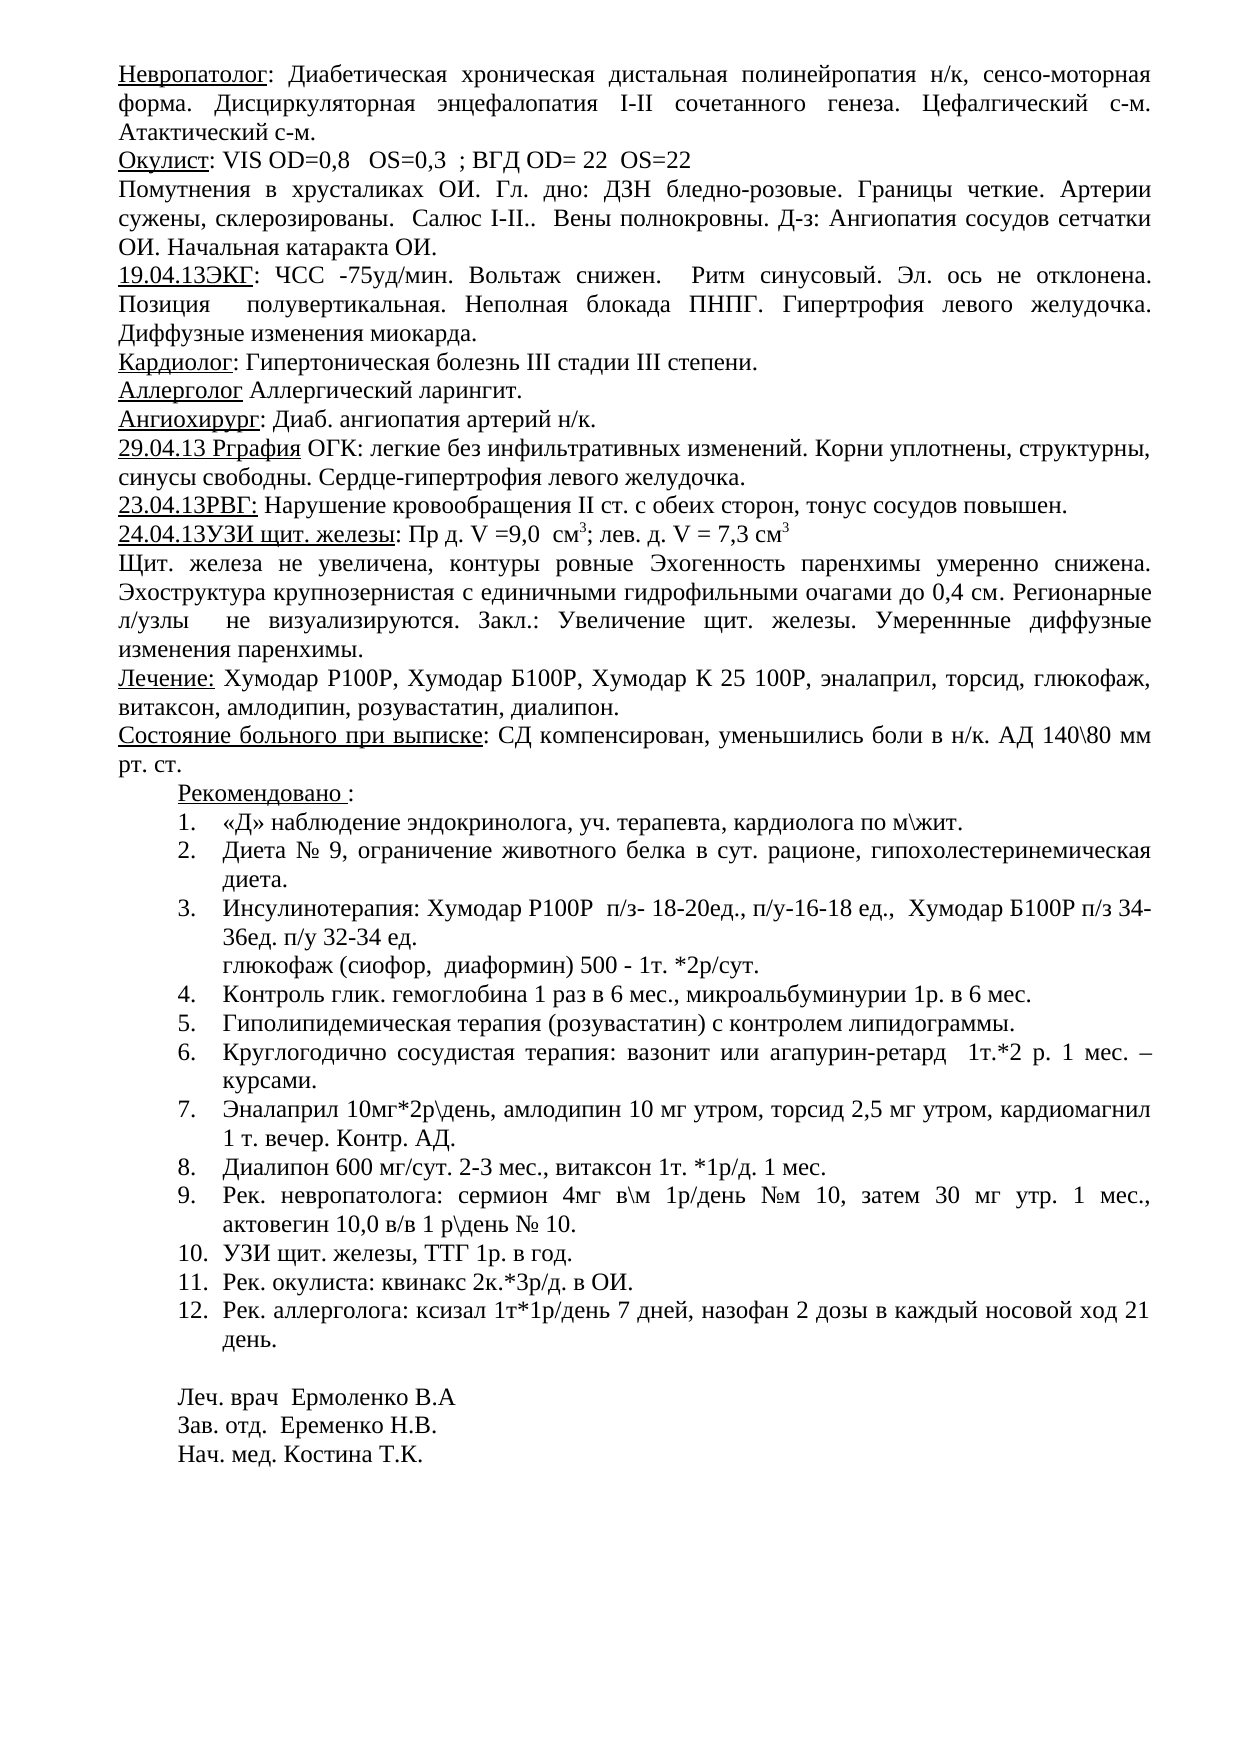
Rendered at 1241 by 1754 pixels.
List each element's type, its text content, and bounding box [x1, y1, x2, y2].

list Диета № 9, ограничение животного белка в сут. рационе, гипохолестеринемическая диета. [177, 835, 1152, 893]
list Рек. невропатолога: сермион 4мг в\м 1р/день №м 10, затем 30 мг утр. 1 мес., актовегин 10,0 в/в 1 р\день № 10. [177, 1180, 1152, 1238]
text Окулист: OD=0,8 OS=0,3 ; ВГД OD= 22 OS=22 [118, 145, 1152, 174]
list Диалипон 600 мг/сут. 2-3 мес., витаксон 1т. *1р/д. 1 мес. [177, 1152, 1152, 1180]
text 23.04.13РВГ: Нарушение кровообращения II ст. с обеих сторон, тонус сосудов повышен. [118, 490, 1152, 519]
text Ангиохирург: Диаб. ангиопатия артерий н/к. [118, 404, 1152, 433]
text глюкофаж (сиофор, диаформин) 500 - 1т. *2р/сут. [222, 950, 1152, 979]
text Невропатолог: Диабетическая хроническая дистальная полинейропатия н/к, сенсо-моторная форма. Дисциркуляторная энцефалопатия I-II сочетанного генеза. Цефалгический с-м. Атактический с-м. [118, 59, 1152, 145]
subtitle Леч. врач Ермоленко В.А [177, 1382, 1152, 1410]
text Рекомендовано : [177, 778, 1152, 807]
list «Д» наблюдение эндокринолога, уч. терапевта, кардиолога по м\жит. [177, 807, 1152, 835]
list УЗИ щит. железы, ТТГ 1р. в год. [177, 1238, 1152, 1267]
list Эналаприл 10мг*2р\день, амлодипин 10 мг утром, торсид 2,5 мг утром, кардиомагнил 1 т. вечер. Контр. АД. [177, 1094, 1152, 1152]
text Помутнения в хрусталиках ОИ. Гл. дно: ДЗН бледно-розовые. Границы четкие. Артерии сужены, склерозированы. Салюс I-II.. Вены полнокровны. Д-з: Ангиопатия сосудов сетчатки ОИ. Начальная катаракта ОИ. [118, 174, 1152, 260]
text Состояние больного при выписке: СД компенсирован, уменьшились боли в н/к. АД 140\80 мм рт. ст. [118, 720, 1152, 778]
list Рек. аллерголога: ксизал 1т*1р/день 7 дней, назофан 2 дозы в каждый носовой ход 21 день. [177, 1295, 1152, 1353]
text 24.04.13УЗИ щит. железы: Пр д. V =9,0 см3; лев. д. V = 7,3 см3 [118, 519, 1152, 548]
text Лечение: Хумодар Р100Р, Хумодар Б100Р, Хумодар К 25 100Р, эналаприл, торсид, глюкофаж, витаксон, амлодипин, розувастатин, диалипон. [118, 663, 1152, 720]
text 29.04.13 Рграфия ОГК: легкие без инфильтративных изменений. Корни уплотнены, структурны, синусы свободны. Сердце-гипертрофия левого желудочка. [118, 433, 1152, 490]
text Аллерголог Аллергический ларингит. [118, 375, 1152, 404]
list Контроль глик. гемоглобина 1 раз в 6 мес., микроальбуминурии 1р. в 6 мес. [177, 979, 1152, 1008]
text Нач. мед. Костина Т.К. [177, 1439, 1152, 1468]
text Щит. железа не увеличена, контуры ровные Эхогенность паренхимы умеренно снижена. Эхоструктура крупнозернистая с единичными гидрофильными очагами до 0,4 см. Регионарные л/узлы не визуализируются. Закл.: Увеличение щит. железы. Умереннные диффузные изменения паренхимы. [118, 548, 1152, 663]
list Рек. окулиста: квинакс 2к.*3р/д. в ОИ. [177, 1267, 1152, 1295]
list Инсулинотерапия: Хумодар Р100Р п/з- 18-20ед., п/у-16-18 ед., Хумодар Б100Р п/з 34-36ед. п/у 32-34 ед. [177, 893, 1152, 950]
text Зав. отд. Еременко Н.В. [177, 1410, 1152, 1439]
text 19.04.13ЭКГ: ЧСС -75уд/мин. Вольтаж снижен. Ритм синусовый. Эл. ось не отклонена. Позиция полувертикальная. Неполная блокада ПНПГ. Гипертрофия левого желудочка. Диффузные изменения миокарда. [118, 260, 1152, 347]
text Кардиолог: Гипертоническая болезнь III стадии III степени. [118, 347, 1152, 375]
list Круглогодично сосудистая терапия: вазонит или агапурин-ретард 1т.*2 р. 1 мес. – курсами. [177, 1037, 1152, 1094]
list Гиполипидемическая терапия (розувастатин) с контролем липидограммы. [177, 1008, 1152, 1037]
